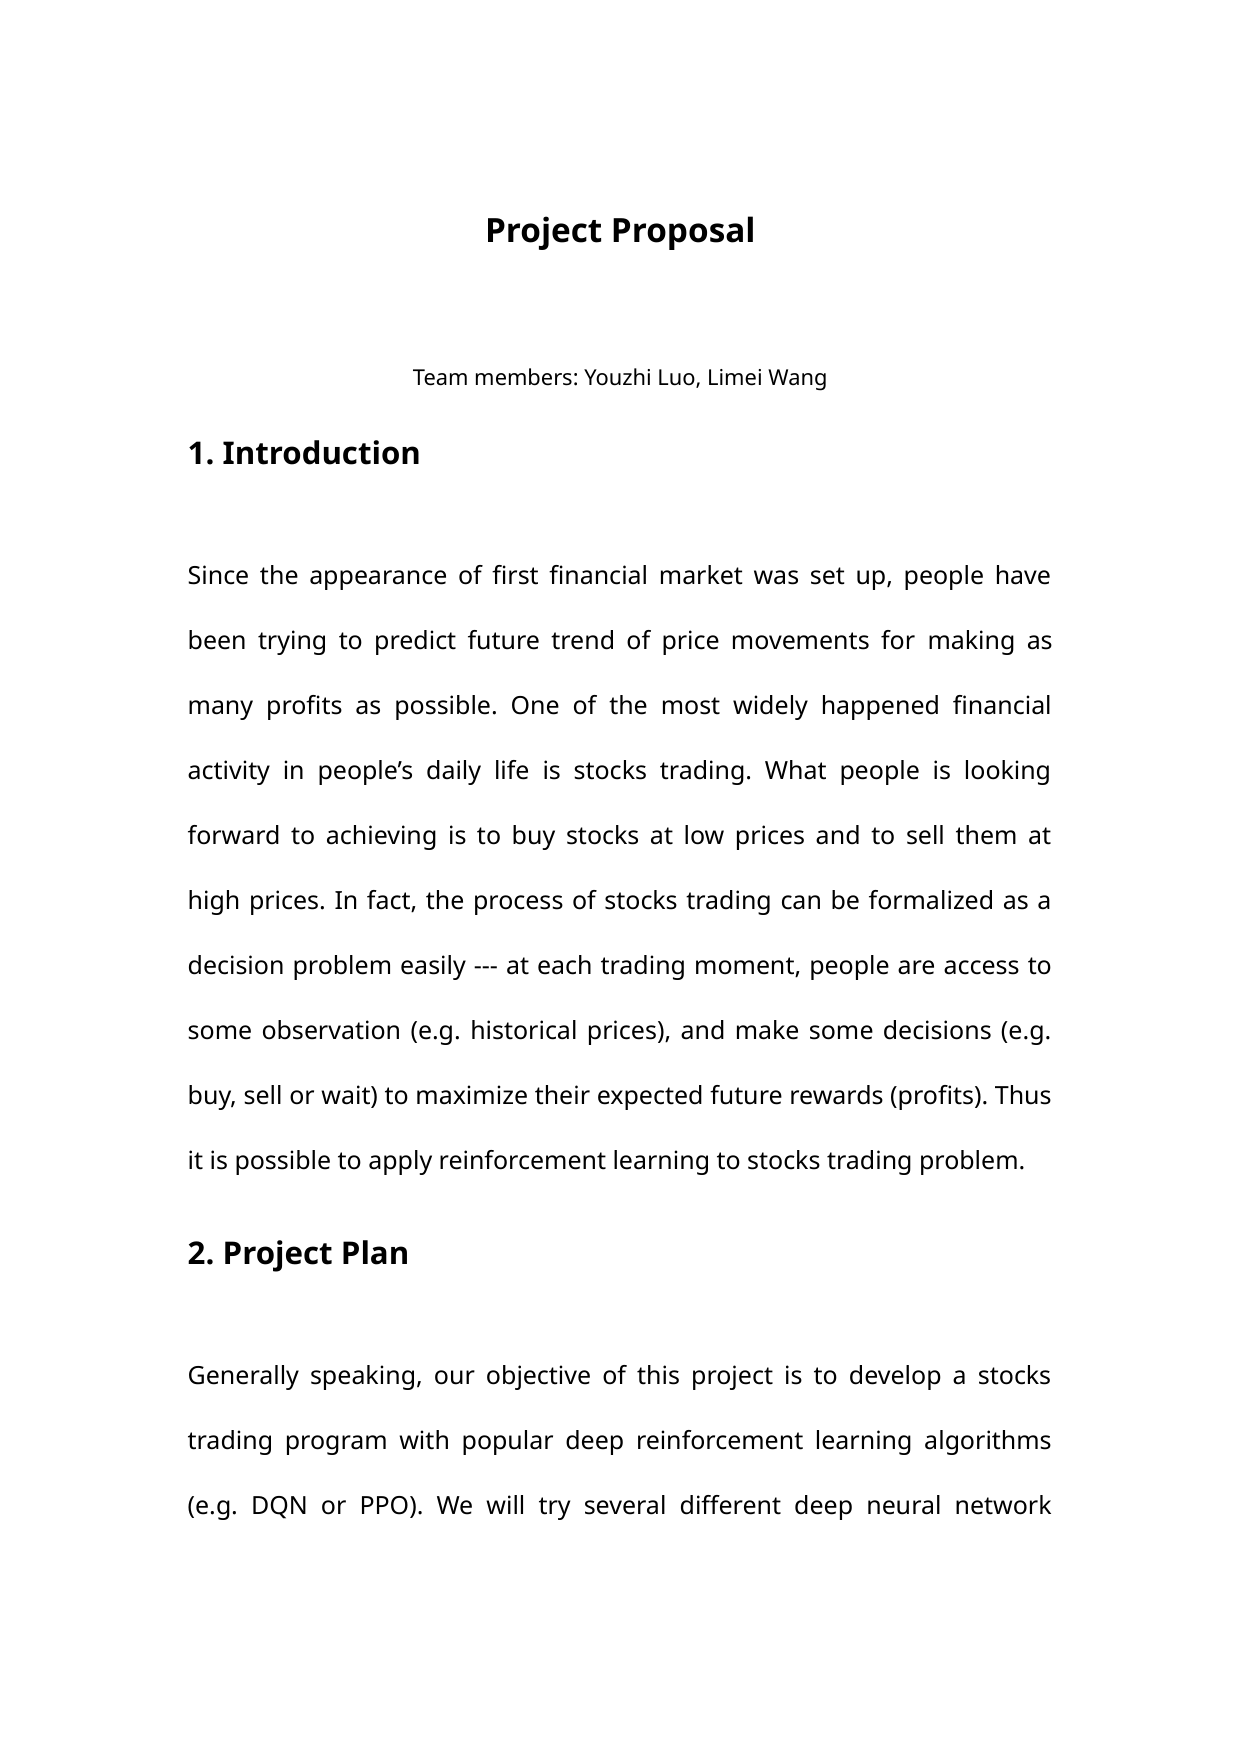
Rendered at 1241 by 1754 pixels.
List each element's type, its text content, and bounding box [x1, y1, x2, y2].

text Team members: Youzhi Luo, Limei Wang [187, 360, 1053, 393]
subtitle Project Plan [187, 1220, 1053, 1285]
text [187, 1342, 1053, 1537]
subtitle Introduction [187, 420, 1053, 485]
text Since the appearance of first financial market was set up, people have been trying to predict future trend of price movements for making as many profits as possible. One of the most widely happened financial activity in people’s daily life is stocks trading. What people is looking forward to achieving is to buy stocks at low prices and to sell them at high prices. In fact, the process of stocks trading can be formalized as a decision problem easily --- at each trading moment, people are access to some observation (e.g. historical prices), and make some decisions (e.g. buy, sell or wait) to maximize their expected future rewards (profits). Thus it is possible to apply reinforcement learning to stocks trading problem. [187, 543, 1053, 1193]
subtitle Project Proposal [187, 197, 1053, 262]
